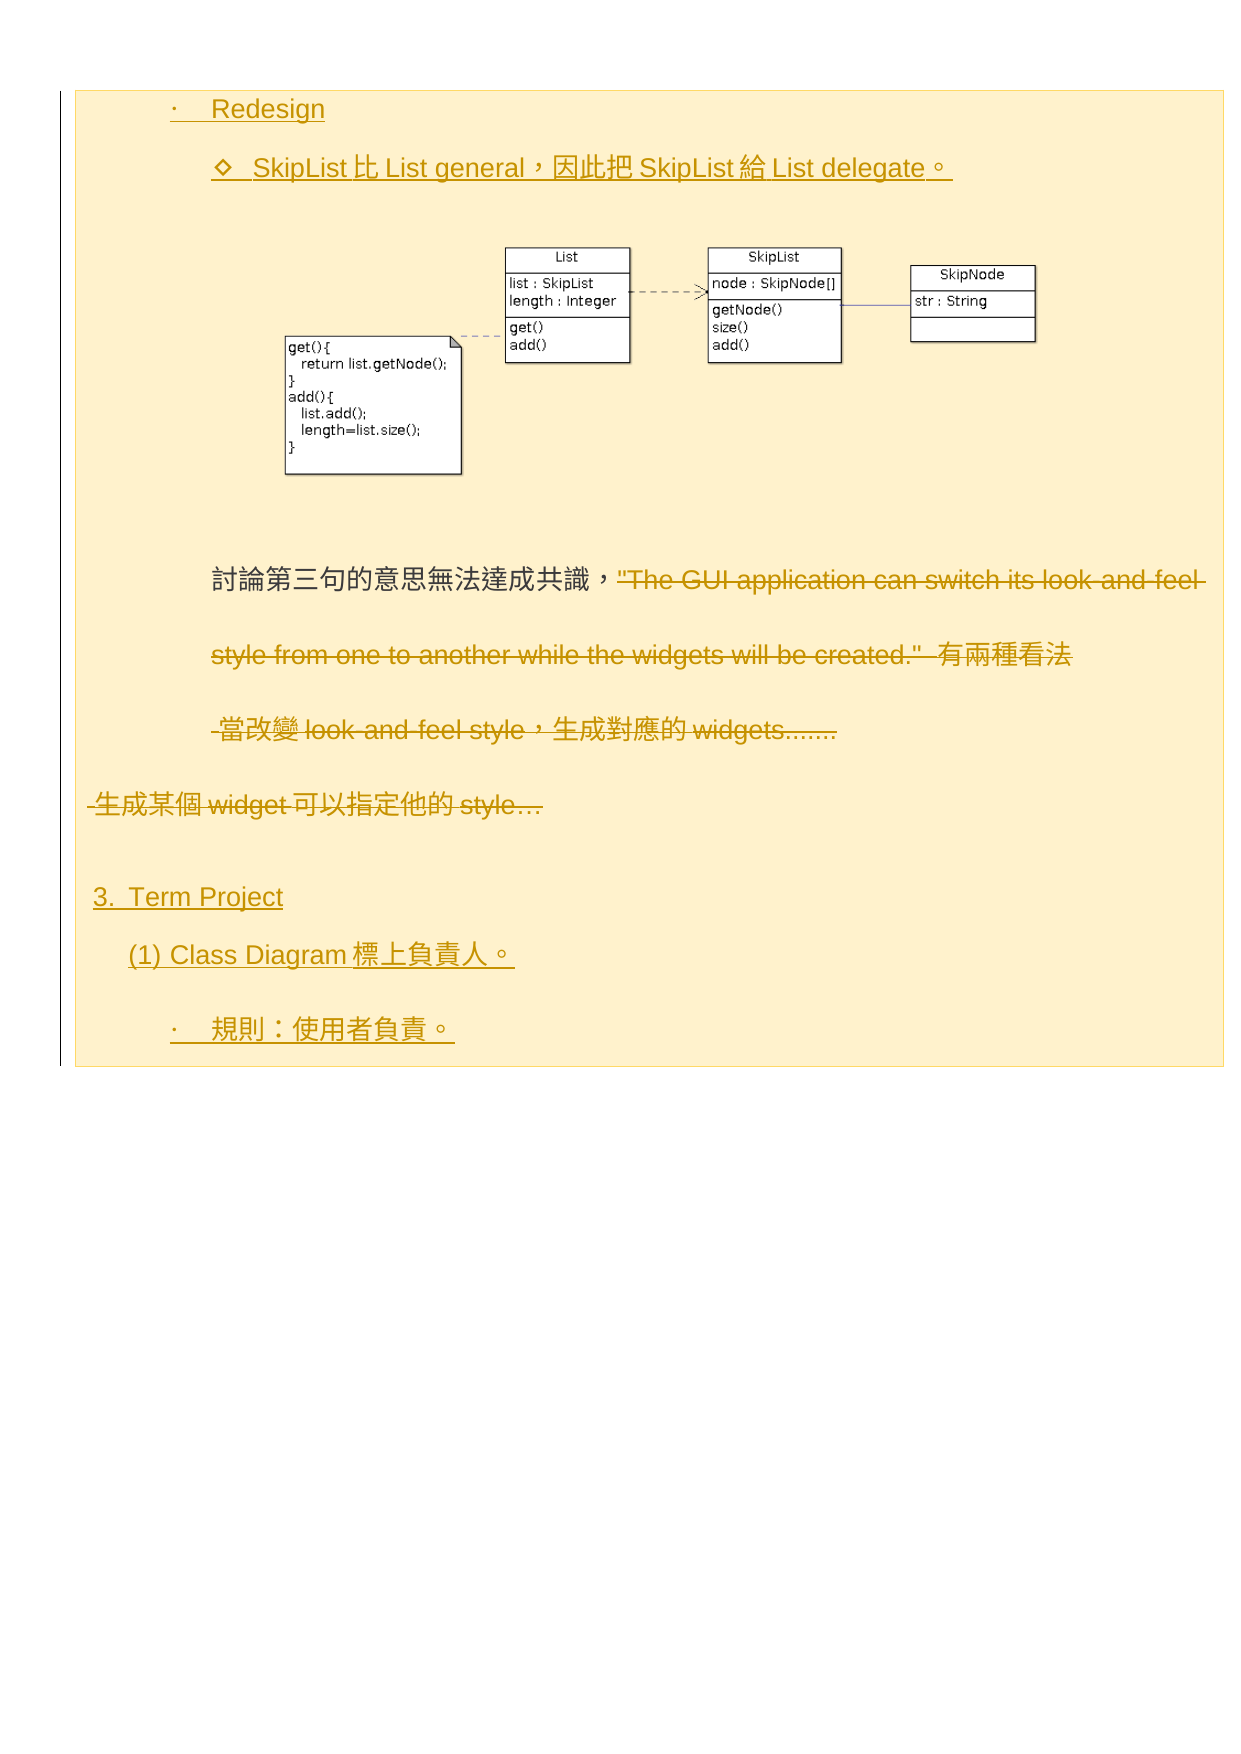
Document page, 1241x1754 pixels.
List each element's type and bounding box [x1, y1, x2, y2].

picture [267, 203, 1073, 519]
table_cell [76, 91, 1223, 1066]
